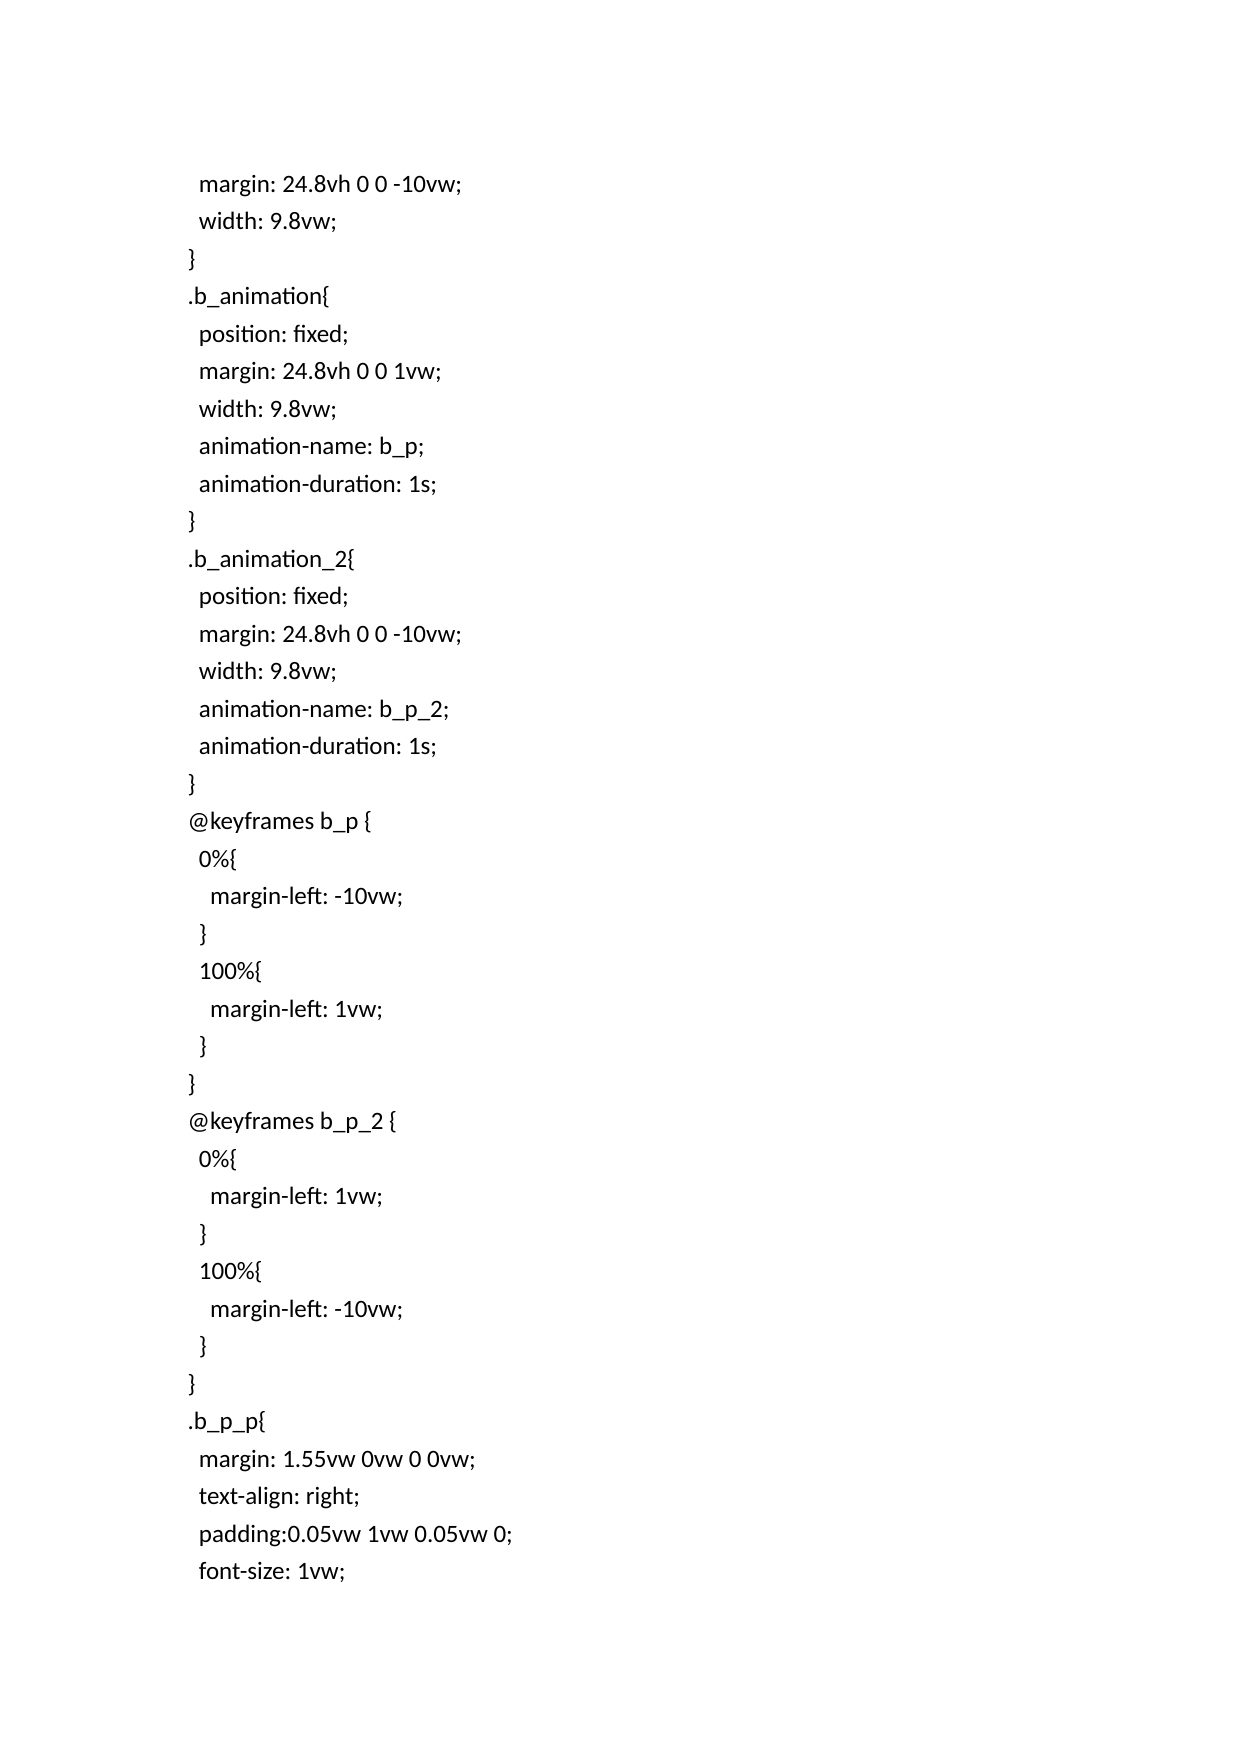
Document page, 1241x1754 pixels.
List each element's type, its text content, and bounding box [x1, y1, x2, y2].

text margin: 1.55vw 0vw 0 0vw; [187, 1439, 1053, 1477]
text .b_p_p{ [187, 1402, 1053, 1439]
text animation-name: b_p_2; [187, 689, 1053, 727]
text 100%{ [187, 1252, 1053, 1289]
text 100%{ [187, 952, 1053, 989]
text 0%{ [187, 839, 1053, 877]
text } [187, 914, 1053, 952]
text } [187, 1327, 1053, 1364]
text .b_animation{ [187, 277, 1053, 314]
text margin-left: -10vw; [187, 877, 1053, 914]
text position: fixed; [187, 577, 1053, 614]
text } [187, 1064, 1053, 1102]
text margin-left: 1vw; [187, 1177, 1053, 1214]
text margin-left: -10vw; [187, 1289, 1053, 1327]
text } [187, 239, 1053, 277]
text width: 9.8vw; [187, 652, 1053, 689]
text margin-left: 1vw; [187, 989, 1053, 1027]
text animation-name: b_p; [187, 427, 1053, 464]
text 0%{ [187, 1139, 1053, 1177]
text } [187, 1027, 1053, 1064]
text margin: 24.8vh 0 0 -10vw; [187, 614, 1053, 652]
text @keyframes b_p { [187, 802, 1053, 839]
text font-size: 1vw; [187, 1552, 1053, 1589]
text .b_animation_2{ [187, 539, 1053, 577]
text @keyframes b_p_2 { [187, 1102, 1053, 1139]
text } [187, 502, 1053, 539]
text } [187, 764, 1053, 802]
text } [187, 1364, 1053, 1402]
text } [187, 1214, 1053, 1252]
text margin: 24.8vh 0 0 1vw; [187, 352, 1053, 389]
text padding:0.05vw 1vw 0.05vw 0; [187, 1514, 1053, 1552]
text margin: 24.8vh 0 0 -10vw; [187, 164, 1053, 202]
text width: 9.8vw; [187, 202, 1053, 239]
text text-align: right; [187, 1477, 1053, 1514]
text animation-duration: 1s; [187, 727, 1053, 764]
text animation-duration: 1s; [187, 464, 1053, 502]
text position: fixed; [187, 314, 1053, 352]
text width: 9.8vw; [187, 389, 1053, 427]
